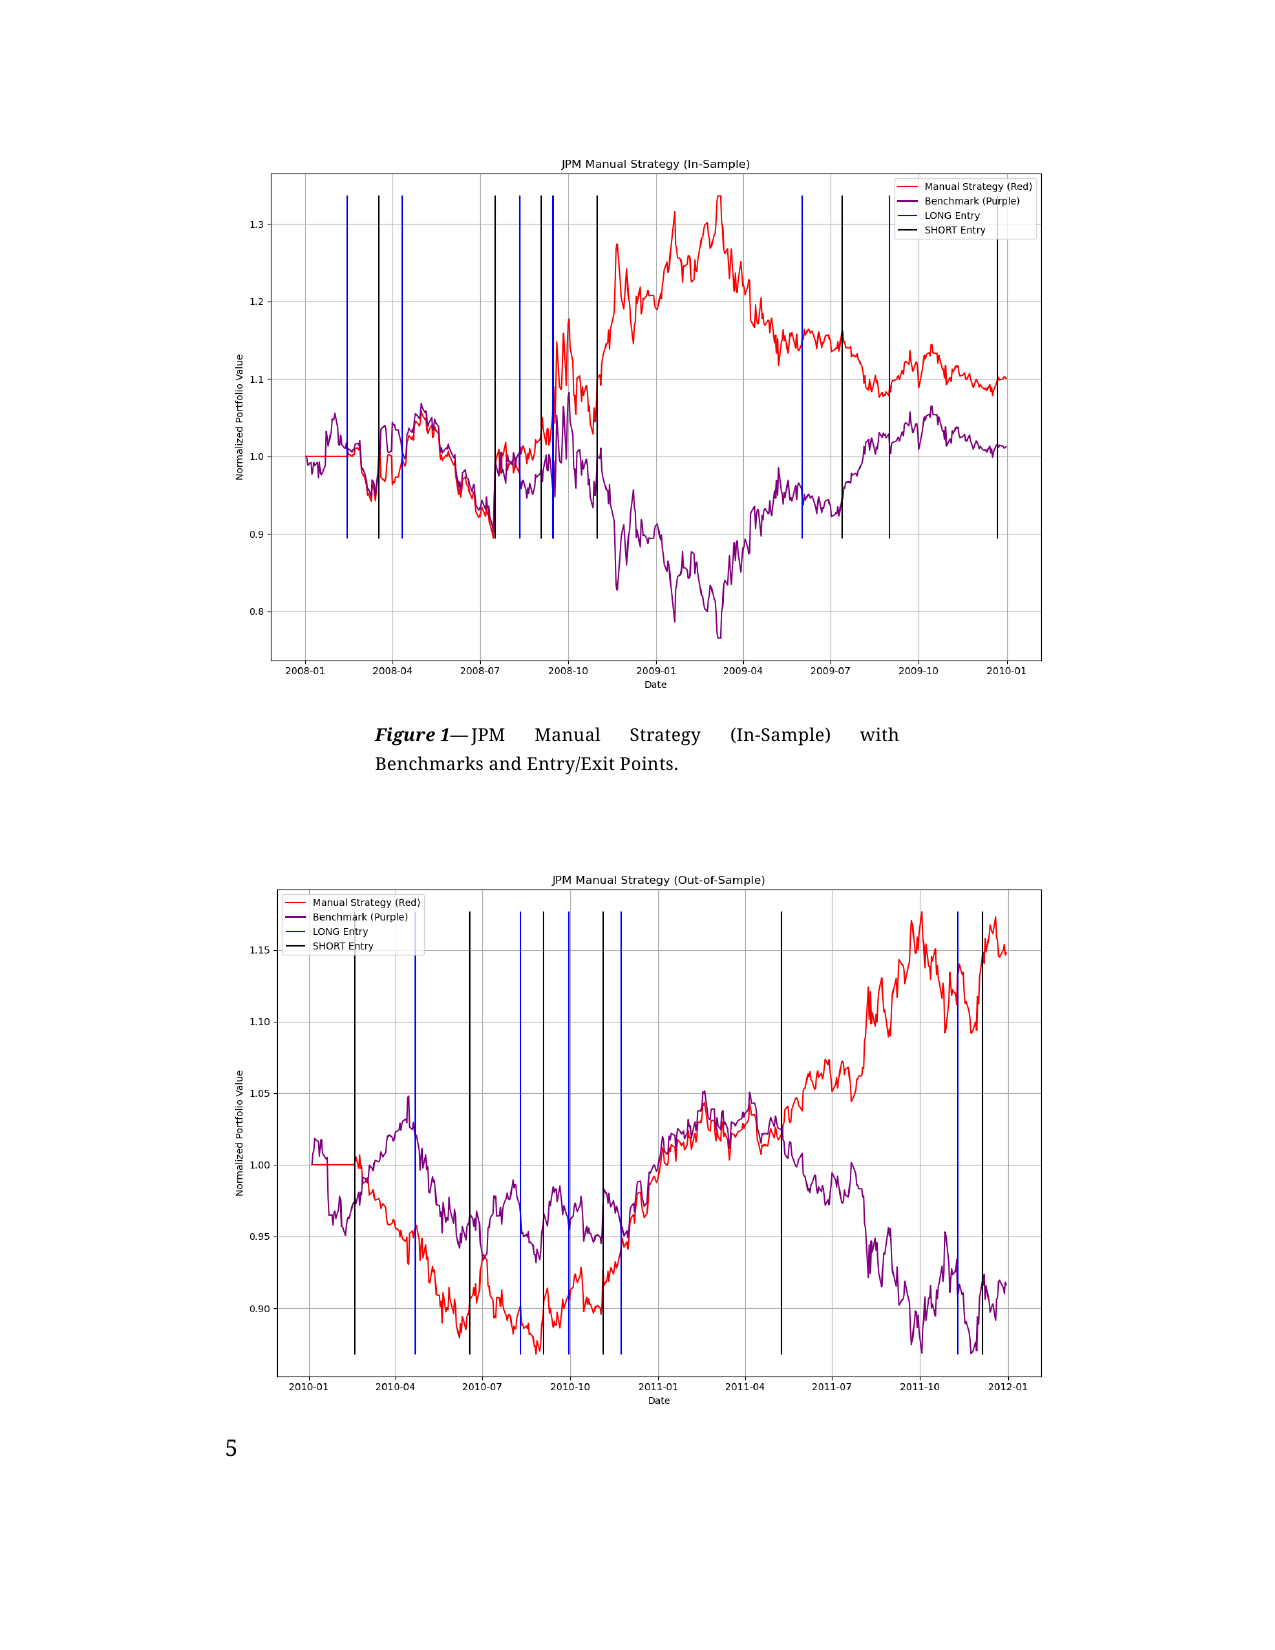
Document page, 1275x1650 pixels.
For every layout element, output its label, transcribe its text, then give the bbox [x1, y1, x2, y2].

list JPM Manual Strategy (In-Sample) with Benchmarks and Entry/Exit Points. [375, 718, 900, 776]
picture [225, 865, 1050, 1416]
picture [225, 150, 1050, 700]
